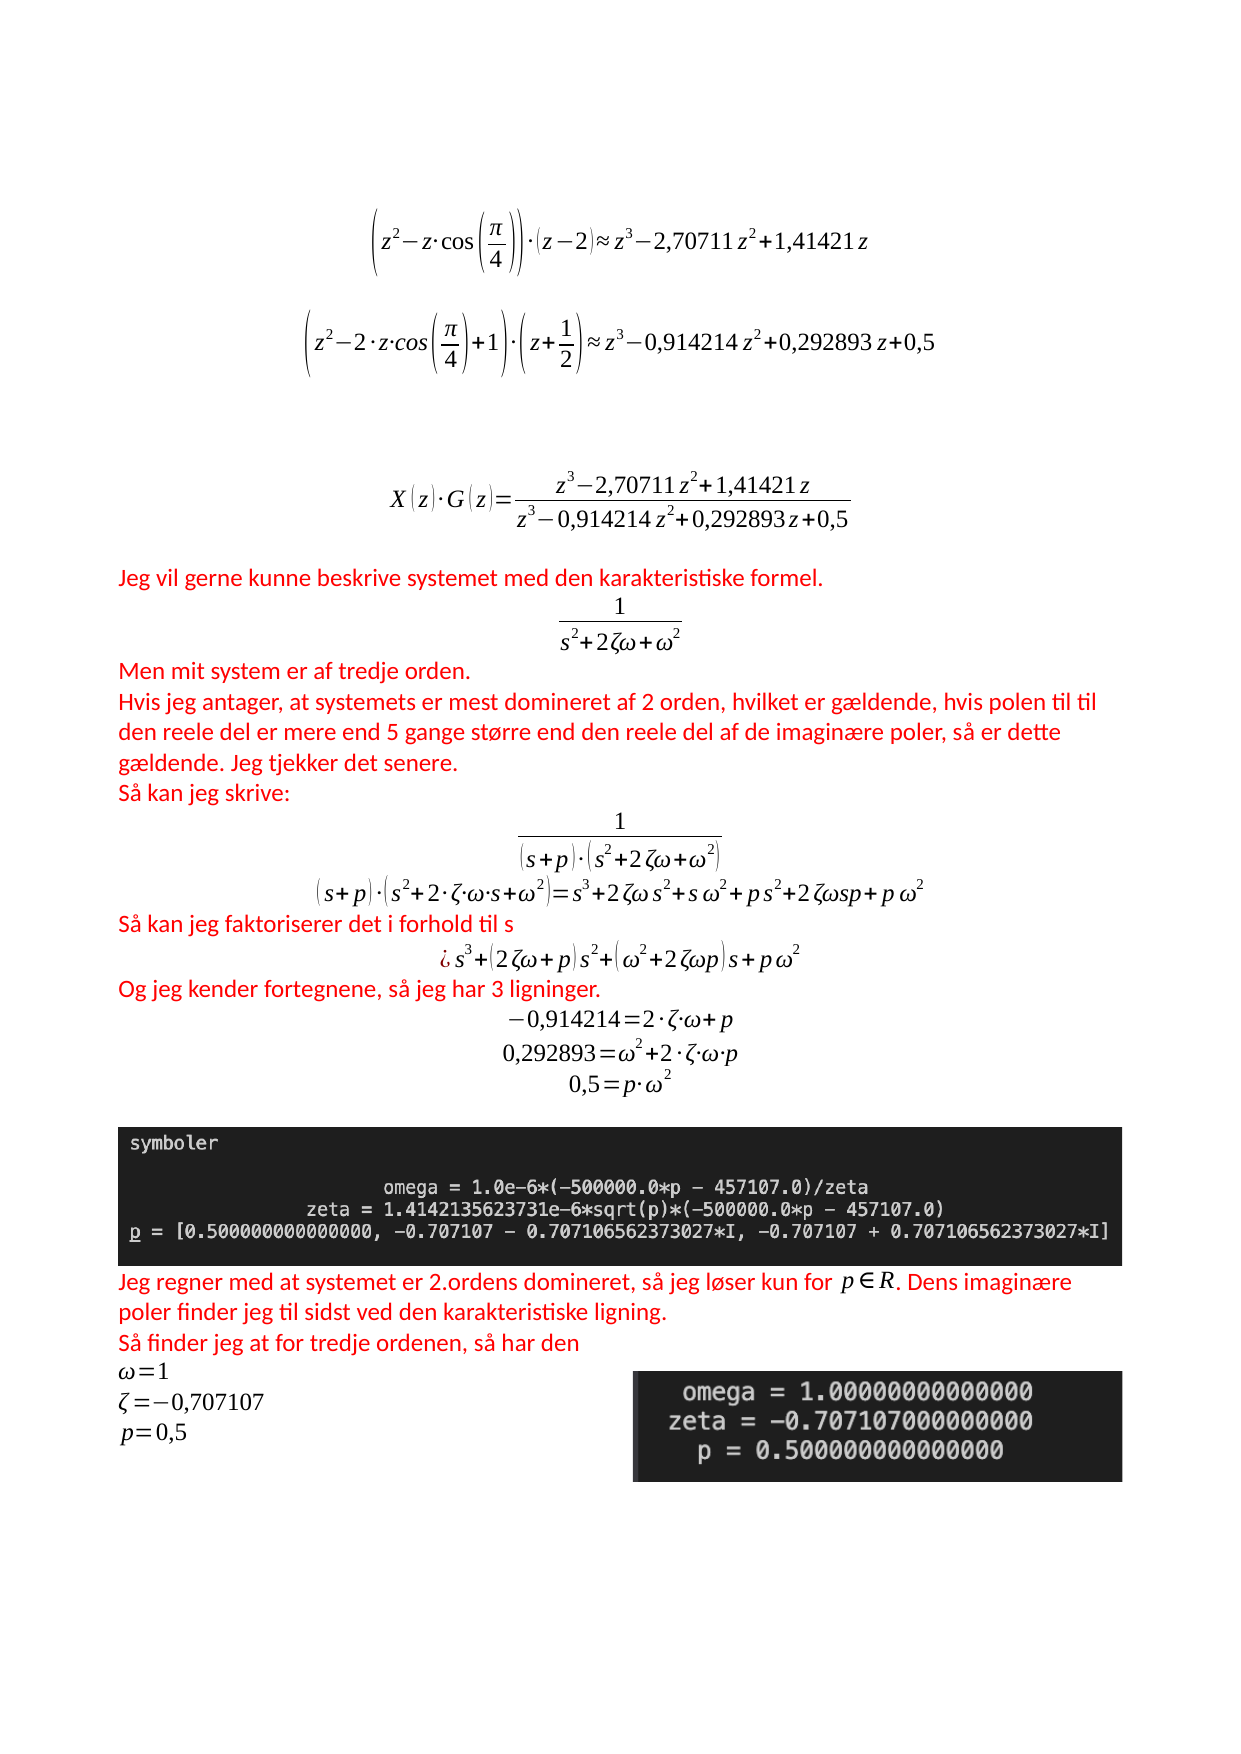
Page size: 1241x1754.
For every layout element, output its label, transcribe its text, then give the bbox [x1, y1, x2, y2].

text Så finder jeg at for tredje ordenen, så har den [118, 1327, 1122, 1357]
text Så kan jeg skrive: [118, 777, 1122, 808]
text Jeg vil gerne kunne beskrive systemet med den karakteristiske formel. [118, 562, 1122, 593]
text Hvis jeg antager, at systemets er mest domineret af 2 orden, hvilket er gældende, hvis polen til til den reele del er mere end 5 gange større end den reele del af de imaginære poler, så er dette gældende. Jeg tjekker det senere. [118, 686, 1122, 777]
picture [632, 1371, 1123, 1482]
text Og jeg kender fortegnene, så jeg har 3 ligninger. [118, 973, 1122, 1004]
text Så kan jeg faktoriserer det i forhold til s [118, 908, 1122, 939]
picture [118, 1127, 1123, 1266]
text Men mit system er af tredje orden. [118, 655, 1122, 686]
text Jeg regner med at systemet er 2.ordens domineret, så jeg løser kun for . Dens imaginære poler finder jeg til sidst ved den karakteristiske ligning. [118, 1266, 1122, 1327]
